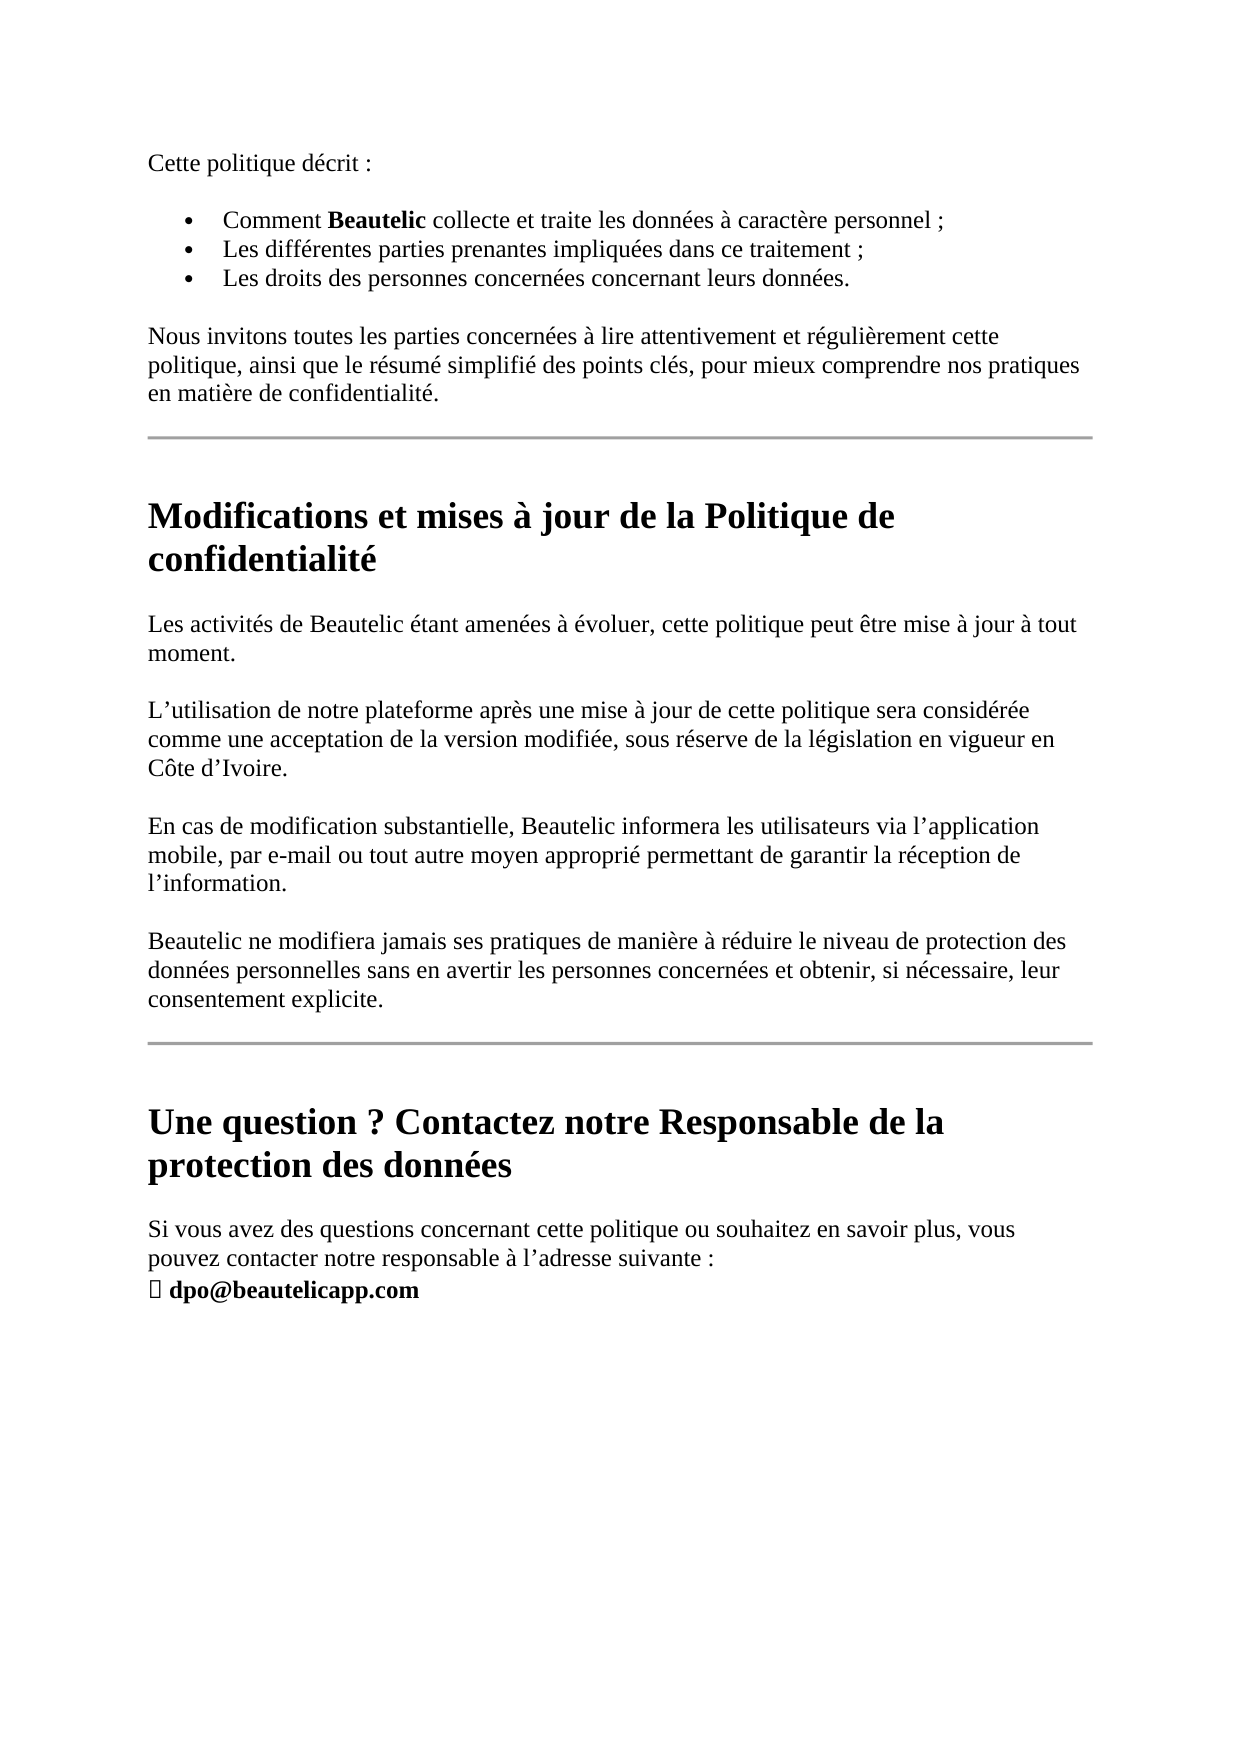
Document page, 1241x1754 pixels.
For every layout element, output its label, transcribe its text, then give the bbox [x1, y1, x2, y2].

text Une question ? Contactez notre Responsable de la protection des données [148, 1099, 1093, 1185]
text Les activités de Beautelic étant amenées à évoluer, cette politique peut être mise à jour à tout moment. [148, 609, 1093, 666]
text Si vous avez des questions concernant cette politique ou souhaitez en savoir plus, vous pouvez contacter notre responsable à l’adresse suivante : 📧 dpo@beautelicapp.com [148, 1214, 1093, 1306]
text En cas de modification substantielle, Beautelic informera les utilisateurs via l’application mobile, par e-mail ou tout autre moyen approprié permettant de garantir la réception de l’information. [148, 811, 1093, 897]
list Les droits des personnes concernées concernant leurs données. [185, 263, 1093, 292]
list Les différentes parties prenantes impliquées dans ce traitement ; [185, 234, 1093, 263]
text Modifications et mises à jour de la Politique de confidentialité [148, 493, 1093, 580]
list Comment Beautelic collecte et traite les données à caractère personnel ; [185, 206, 1093, 234]
text L’utilisation de notre plateforme après une mise à jour de cette politique sera considérée comme une acceptation de la version modifiée, sous réserve de la législation en vigueur en Côte d’Ivoire. [148, 696, 1093, 782]
text Beautelic ne modifiera jamais ses pratiques de manière à réduire le niveau de protection des données personnelles sans en avertir les personnes concernées et obtenir, si nécessaire, leur consentement explicite. [148, 926, 1093, 1013]
text Nous invitons toutes les parties concernées à lire attentivement et régulièrement cette politique, ainsi que le résumé simplifié des points clés, pour mieux comprendre nos pratiques en matière de confidentialité. [148, 321, 1093, 407]
text Cette politique décrit : [148, 148, 1093, 176]
